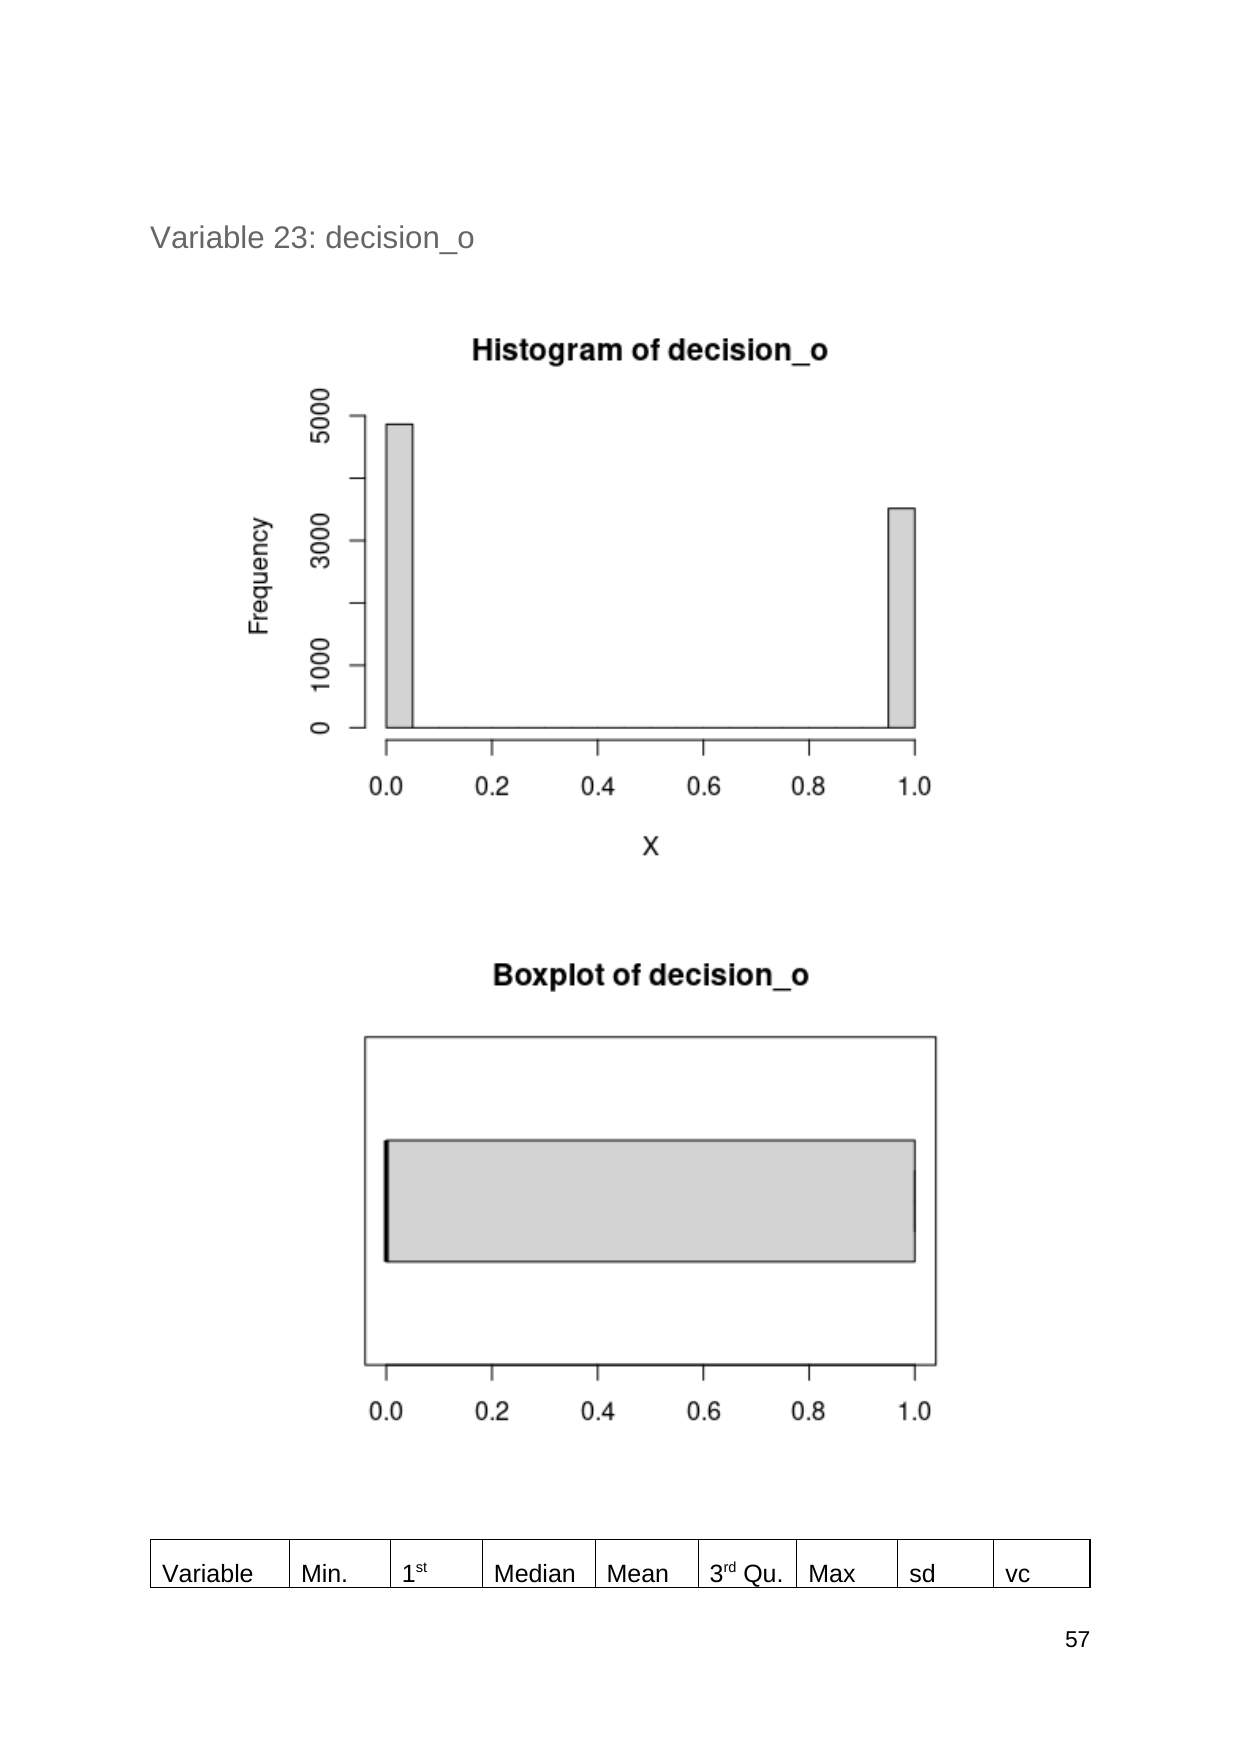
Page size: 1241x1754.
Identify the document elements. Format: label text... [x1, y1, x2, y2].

picture [241, 288, 999, 895]
table_header Min. [290, 1540, 390, 1587]
table_header Max [797, 1540, 897, 1587]
table_header Variable [151, 1540, 289, 1587]
table_header sd [898, 1540, 993, 1587]
table_header Median [483, 1540, 595, 1587]
table_header 1st Qu. [391, 1540, 482, 1587]
subtitle Variable 23: decision_o [150, 219, 1090, 255]
table_header vc [994, 1540, 1089, 1587]
picture [241, 913, 999, 1520]
table_header 3rd Qu. [699, 1540, 796, 1587]
table_header Mean [596, 1540, 698, 1587]
